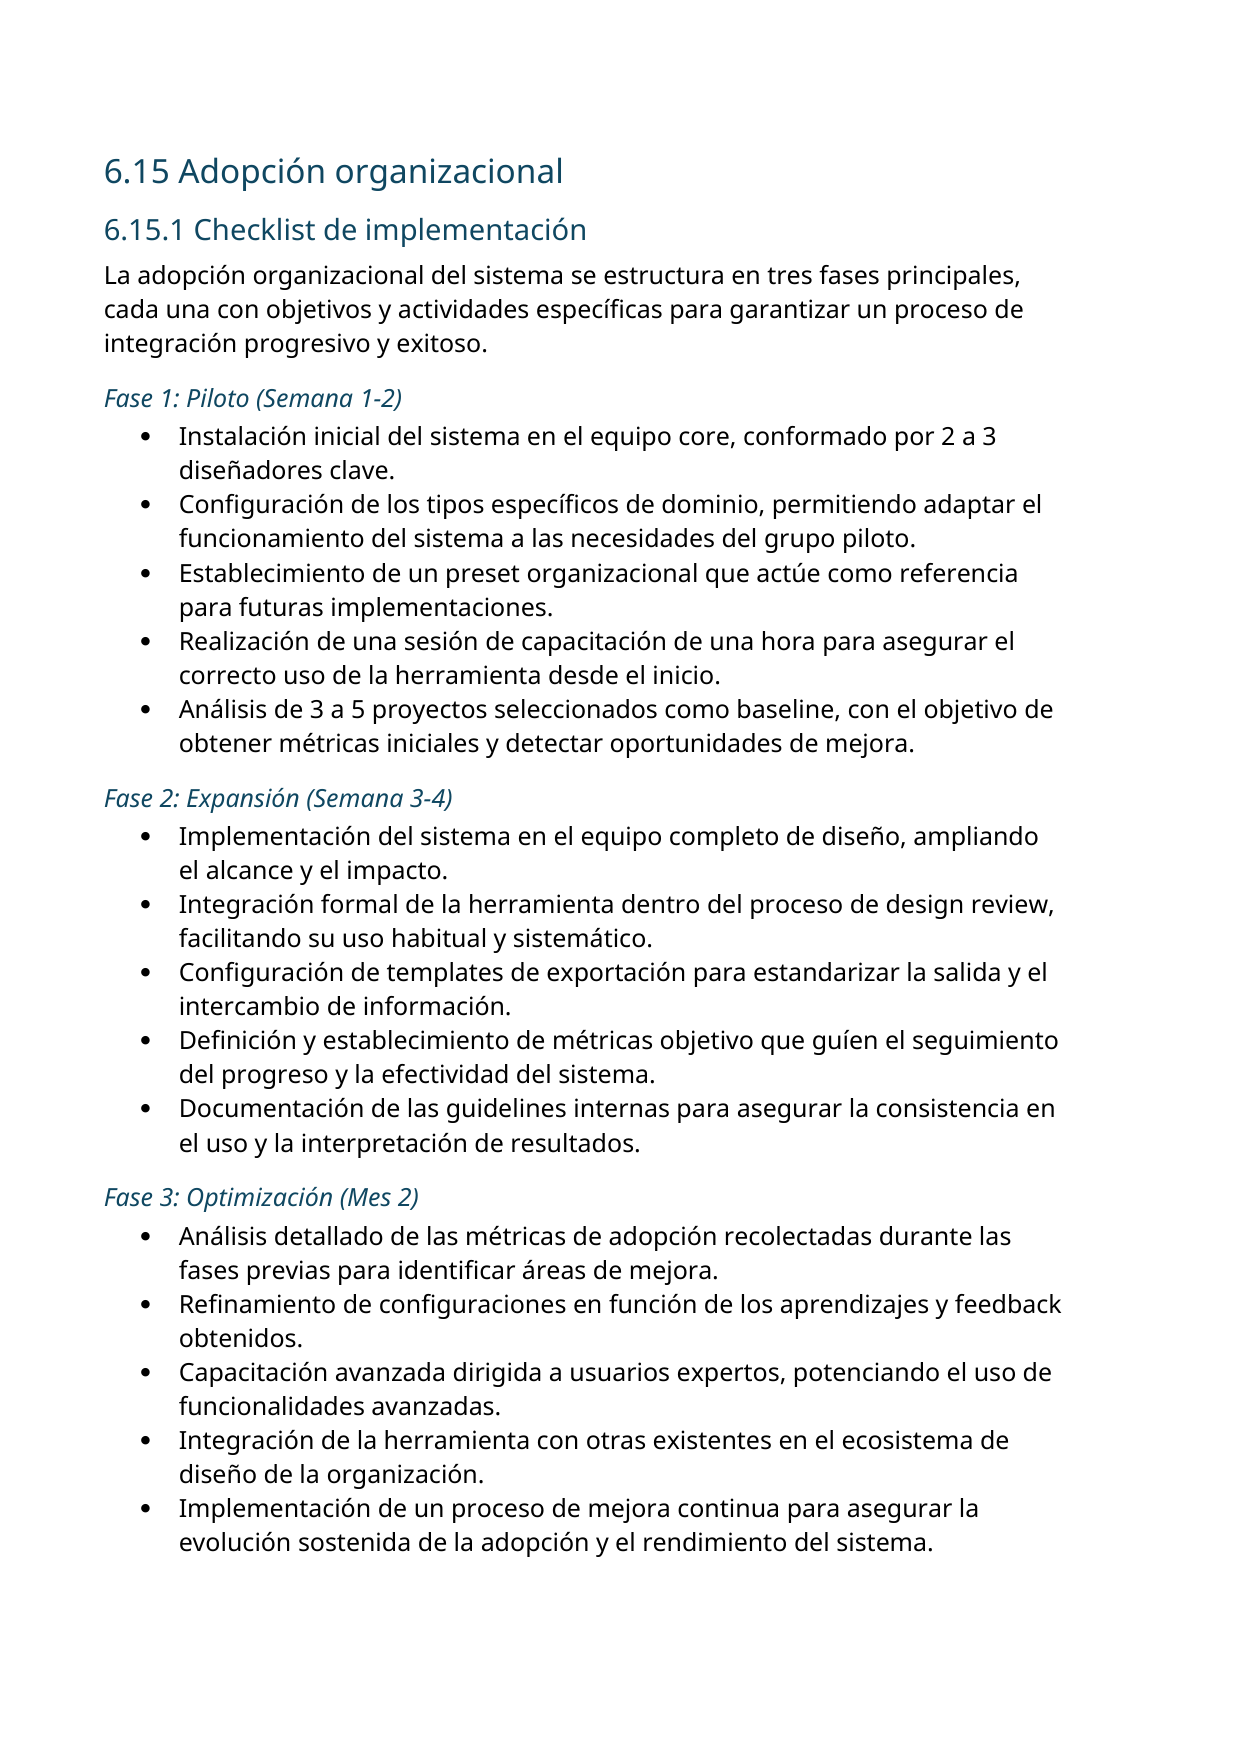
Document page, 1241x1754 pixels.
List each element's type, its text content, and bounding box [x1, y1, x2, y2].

list Integración de la herramienta con otras existentes en el ecosistema de diseño de la organización. [141, 1423, 1063, 1491]
list Documentación de las guidelines internas para asegurar la consistencia en el uso y la interpretación de resultados. [141, 1091, 1063, 1159]
list Configuración de templates de exportación para estandarizar la salida y el intercambio de información. [141, 955, 1063, 1023]
list Implementación de un proceso de mejora continua para asegurar la evolución sostenida de la adopción y el rendimiento del sistema. [141, 1491, 1063, 1559]
list Análisis detallado de las métricas de adopción recolectadas durante las fases previas para identificar áreas de mejora. [141, 1218, 1063, 1286]
list Implementación del sistema en el equipo completo de diseño, ampliando el alcance y el impacto. [141, 819, 1063, 887]
subtitle 6.15.1 Checklist de implementación [103, 210, 1063, 249]
subtitle 6.15 Adopción organizacional [103, 148, 1063, 193]
subtitle Fase 1: Piloto (Semana 1-2) [103, 381, 1063, 415]
text La adopción organizacional del sistema se estructura en tres fases principales, cada una con objetivos y actividades específicas para garantizar un proceso de integración progresivo y exitoso. [103, 258, 1063, 360]
list Realización de una sesión de capacitación de una hora para asegurar el correcto uso de la herramienta desde el inicio. [141, 623, 1063, 691]
subtitle Fase 3: Optimización (Mes 2) [103, 1180, 1063, 1214]
list Instalación inicial del sistema en el equipo core, conformado por 2 a 3 diseñadores clave. [141, 419, 1063, 487]
list Definición y establecimiento de métricas objetivo que guíen el seguimiento del progreso y la efectividad del sistema. [141, 1023, 1063, 1091]
list Establecimiento de un preset organizacional que actúe como referencia para futuras implementaciones. [141, 555, 1063, 623]
list Análisis de 3 a 5 proyectos seleccionados como baseline, con el objetivo de obtener métricas iniciales y detectar oportunidades de mejora. [141, 691, 1063, 759]
list Configuración de los tipos específicos de dominio, permitiendo adaptar el funcionamiento del sistema a las necesidades del grupo piloto. [141, 487, 1063, 555]
list Refinamiento de configuraciones en función de los aprendizajes y feedback obtenidos. [141, 1286, 1063, 1354]
subtitle Fase 2: Expansión (Semana 3-4) [103, 780, 1063, 814]
list Integración formal de la herramienta dentro del proceso de design review, facilitando su uso habitual y sistemático. [141, 887, 1063, 955]
list Capacitación avanzada dirigida a usuarios expertos, potenciando el uso de funcionalidades avanzadas. [141, 1354, 1063, 1423]
